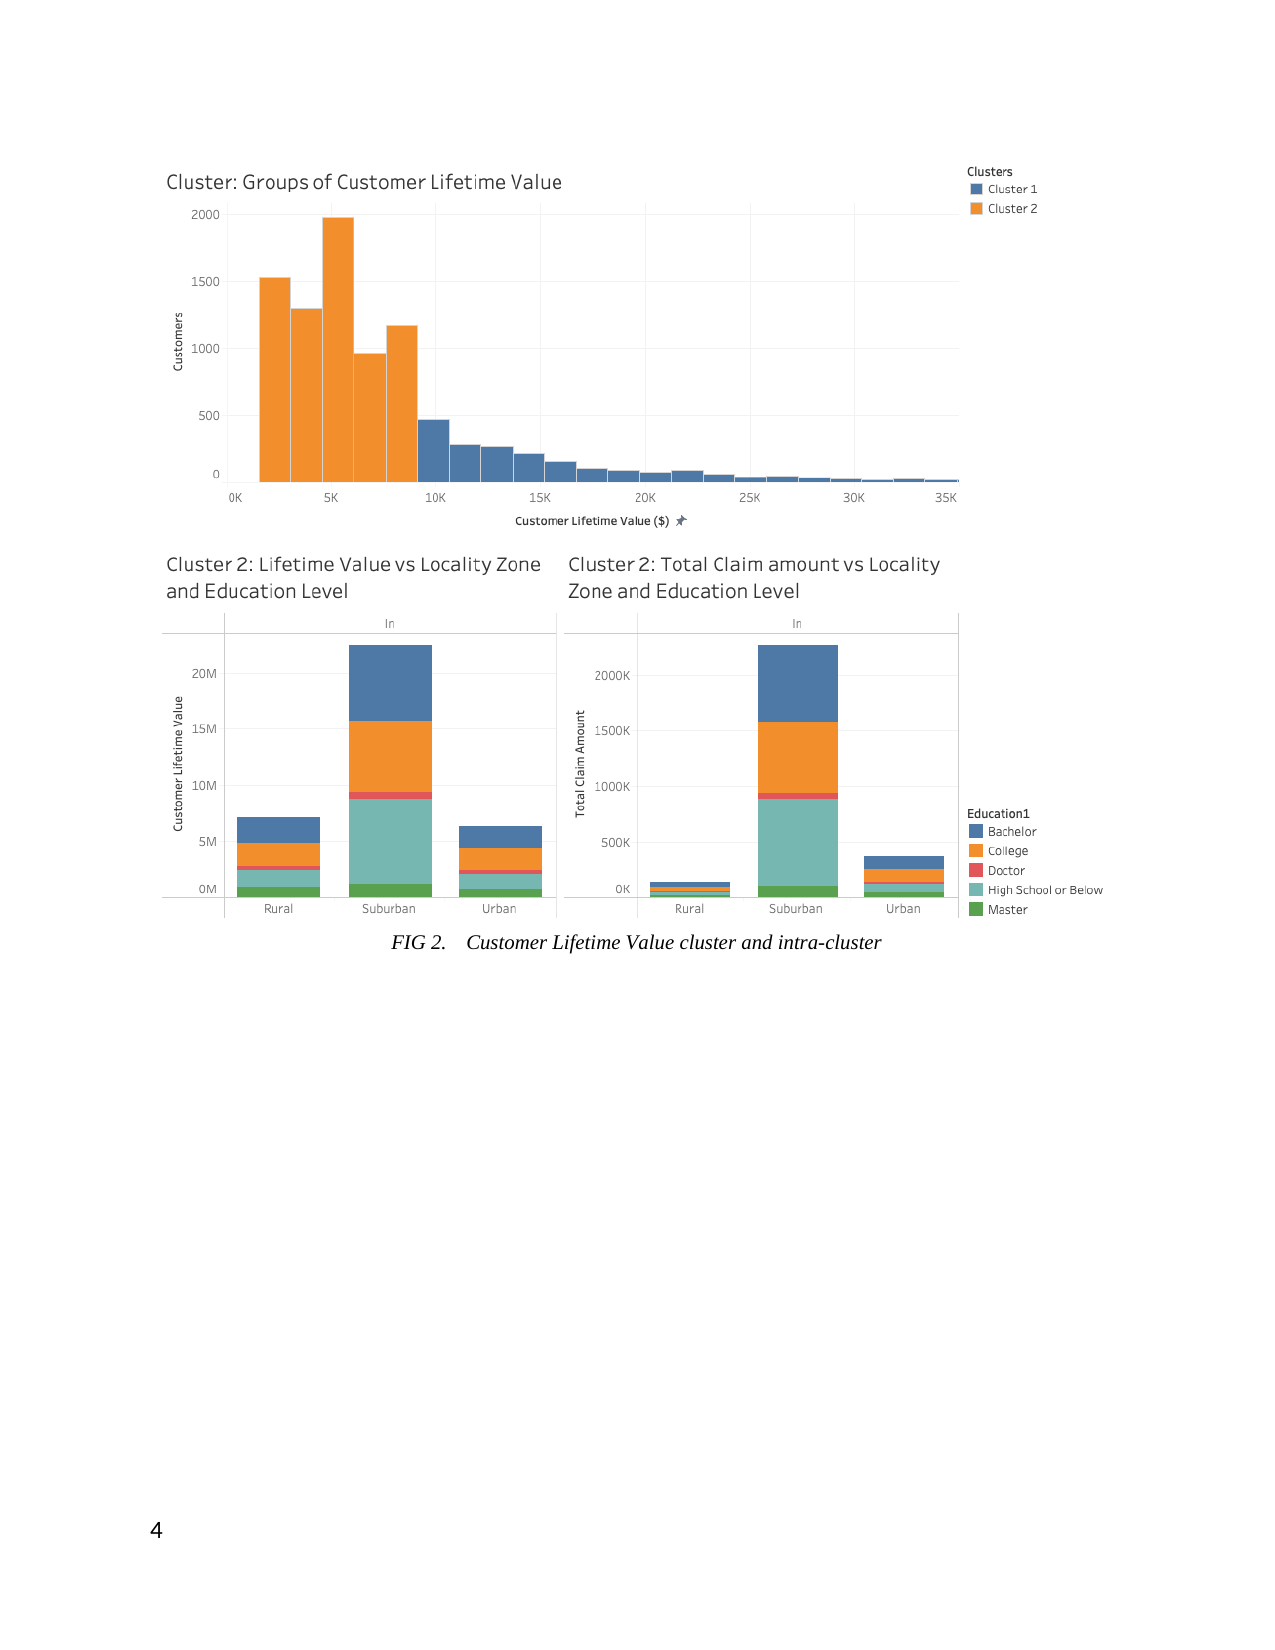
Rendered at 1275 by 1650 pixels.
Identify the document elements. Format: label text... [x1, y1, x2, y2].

text FIG 2. Customer Lifetime Value cluster and intra-cluster [150, 930, 1125, 954]
picture [150, 150, 1125, 930]
